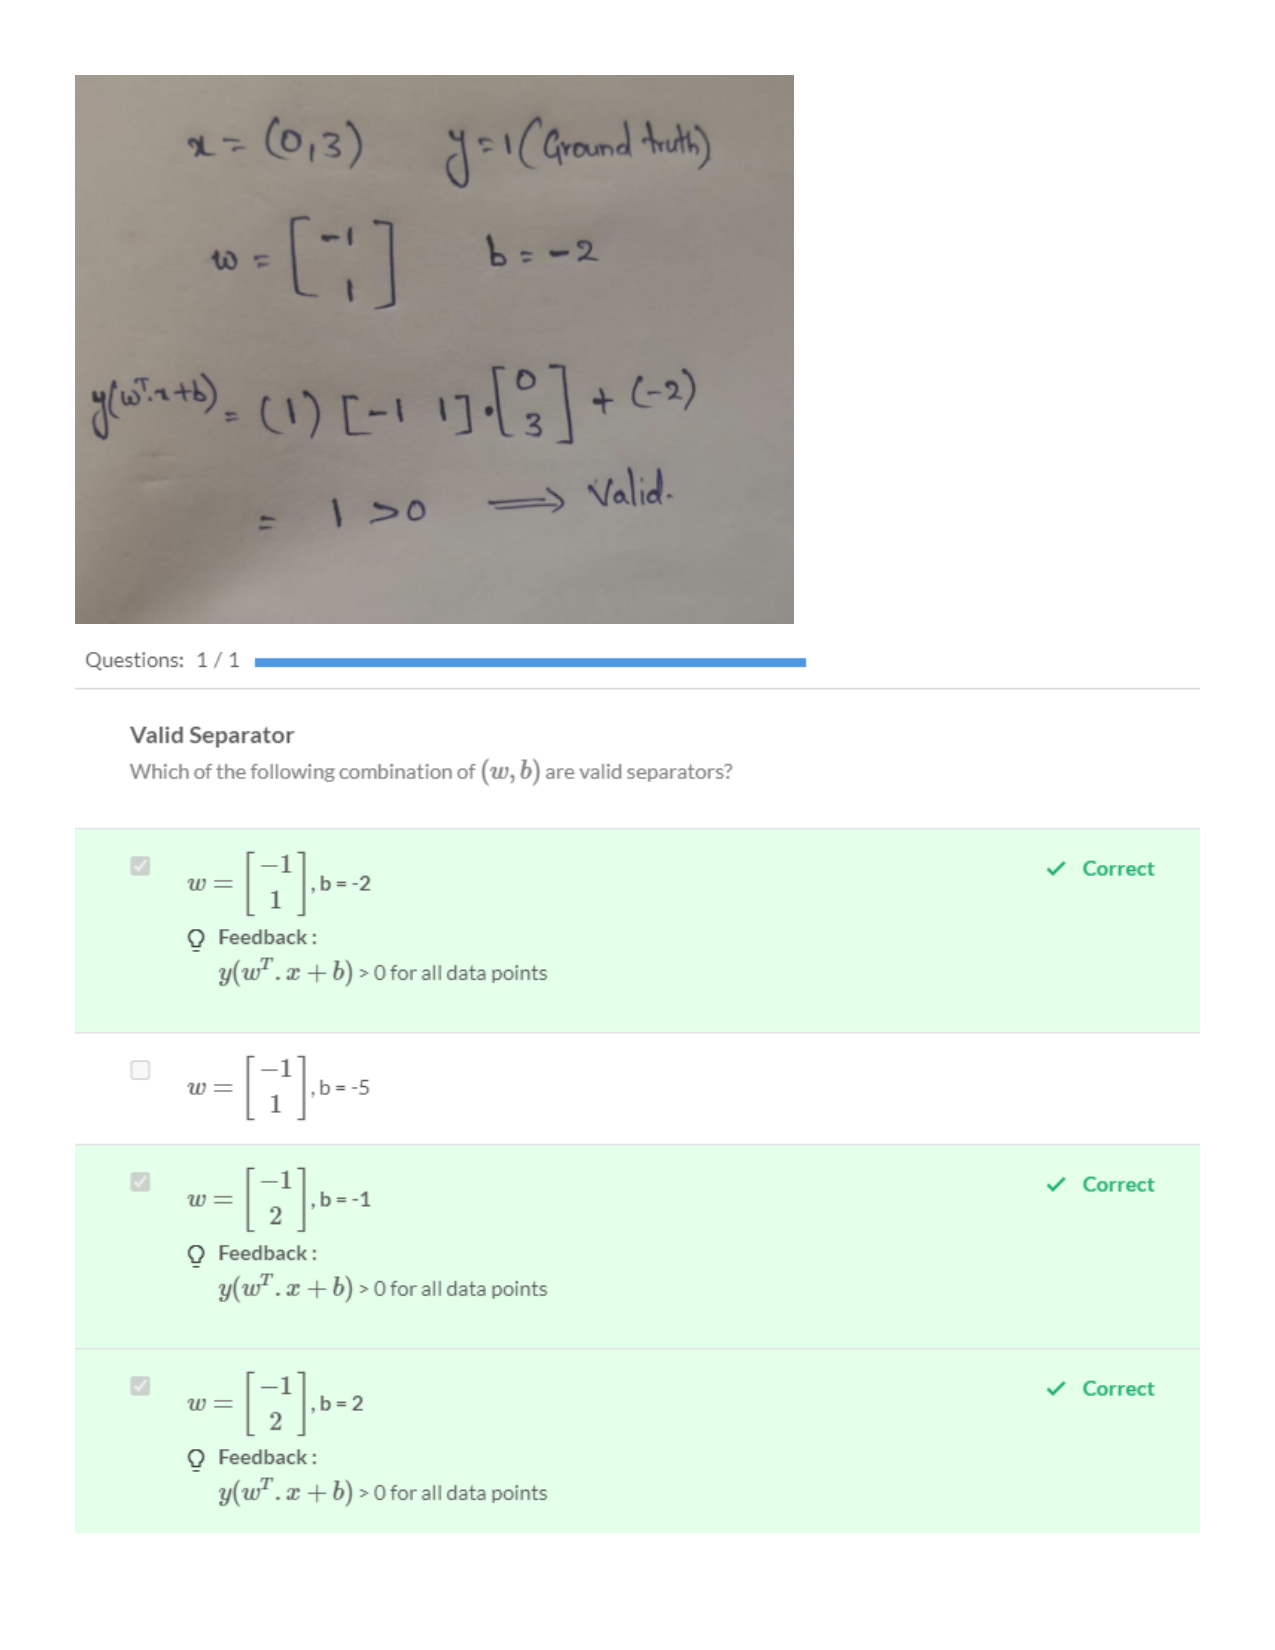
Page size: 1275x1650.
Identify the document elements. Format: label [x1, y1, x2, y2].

picture [75, 642, 1200, 1533]
picture [75, 75, 794, 624]
